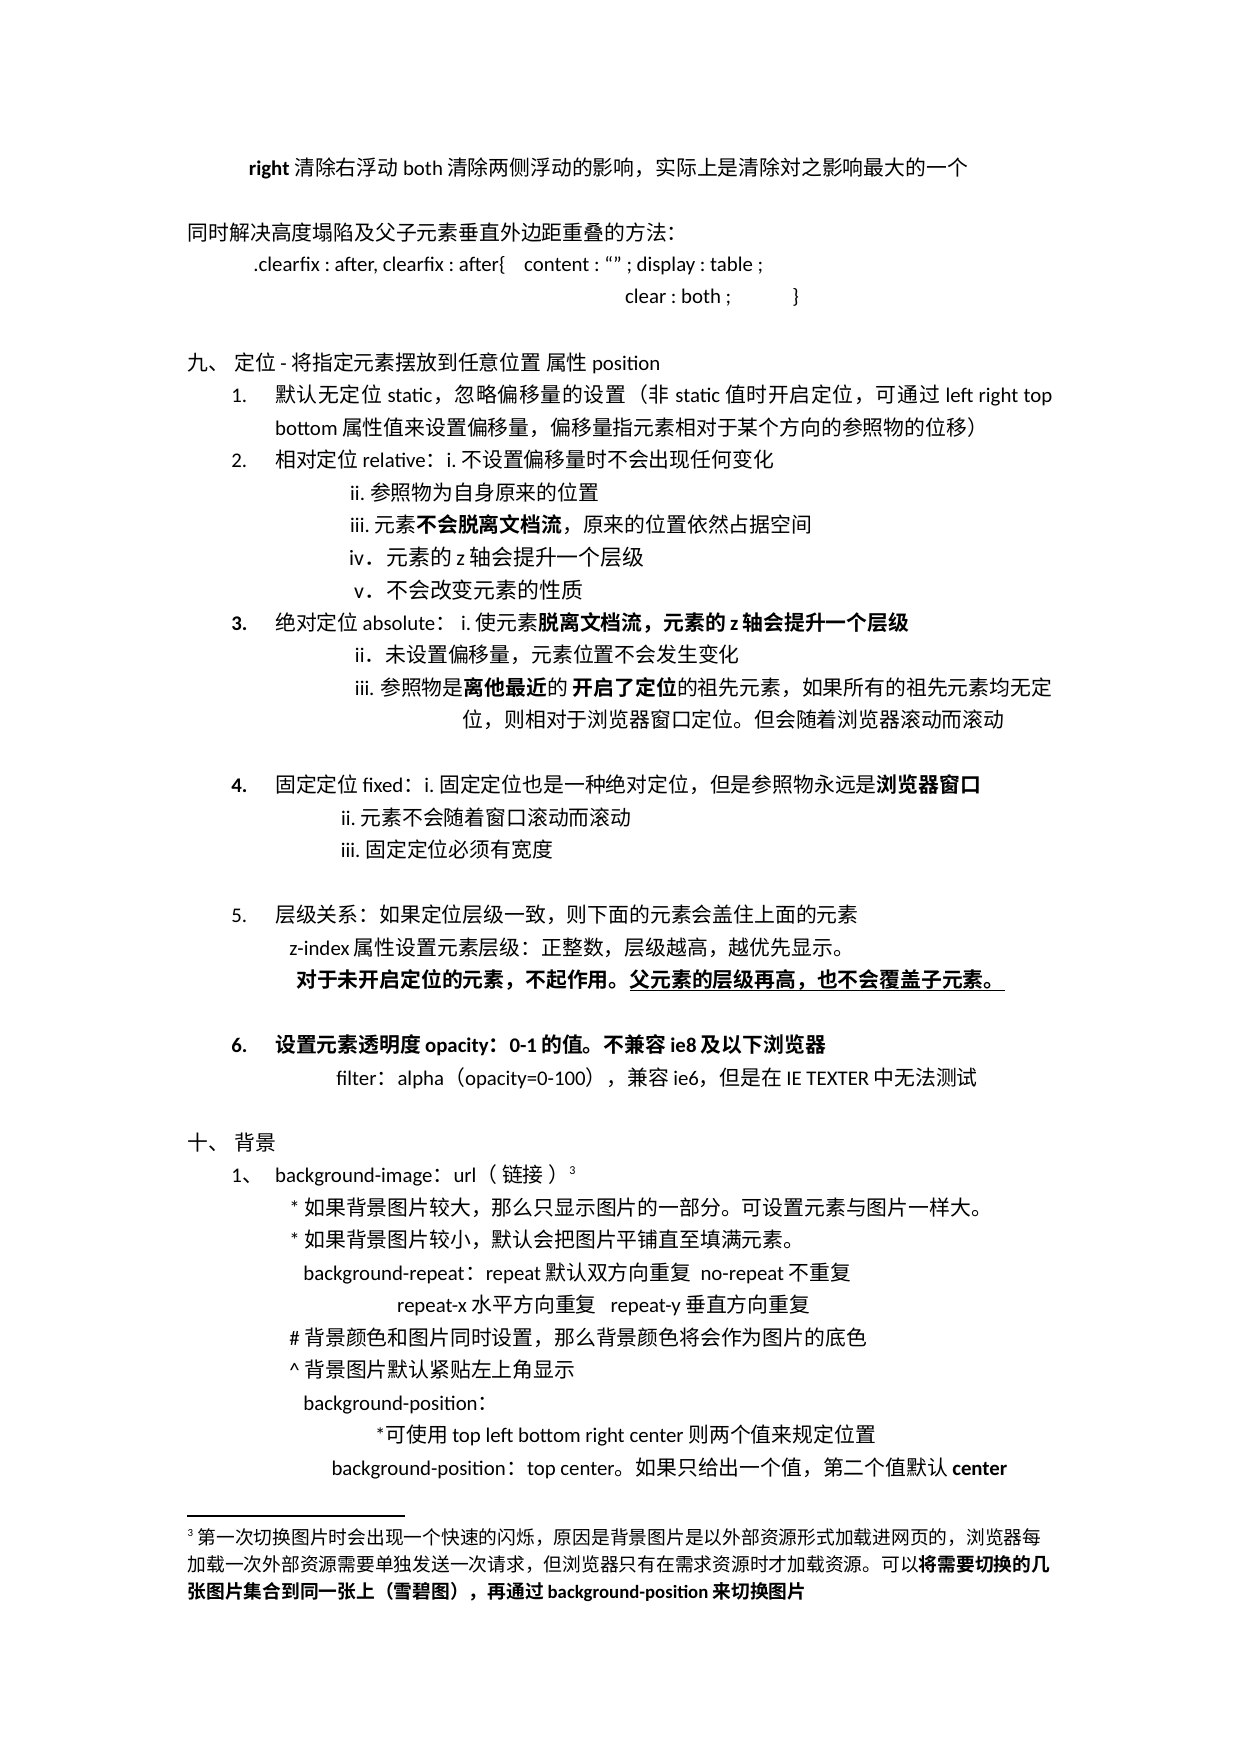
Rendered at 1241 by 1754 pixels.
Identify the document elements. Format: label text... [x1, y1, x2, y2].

list 默认无定位static，忽略偏移量的设置（非static值时开启定位，可通过left right top bottom属性值来设置偏移量，偏移量指元素相对于某个方向的参照物的位移） [231, 377, 1053, 442]
text iii. 参照物是离他最近的 开启了定位的祖先元素，如果所有的祖先元素均无定位，则相对于浏览器窗口定位。但会随着浏览器滚动而滚动 [275, 670, 1053, 735]
list 固定定位fixed：i. 固定定位也是一种绝对定位，但是参照物永远是浏览器窗口 [231, 767, 1053, 800]
list ii．未设置偏移量，元素位置不会发生变化 [275, 637, 1053, 670]
list background-position：top center。如果只给出一个值，第二个值默认center [275, 1450, 1053, 1482]
list z-index属性设置元素层级：正整数，层级越高，越优先显示。 [275, 930, 1053, 962]
text clear : both ; } [187, 280, 1053, 312]
text iii. 固定定位必须有宽度 [275, 832, 1053, 865]
text .clearfix : after, clearfix : after{ content : “” ; display : table ; [187, 247, 1053, 280]
text right 清除右浮动 both清除两侧浮动的影响，实际上是清除対之影响最大的一个 [187, 150, 1053, 182]
list background-image：url（ 链接 ） [231, 1157, 1053, 1190]
list ii. 元素不会随着窗口滚动而滚动 [275, 800, 1053, 832]
list ii. 参照物为自身原来的位置 [275, 475, 1053, 507]
list background-repeat：repeat默认双方向重复 no-repeat不重复 [275, 1255, 1053, 1287]
list # 背景颜色和图片同时设置，那么背景颜色将会作为图片的底色 [275, 1320, 1053, 1352]
text v．不会改变元素的性质 [275, 572, 1053, 605]
text iii. 元素不会脱离文档流，原来的位置依然占据空间 [275, 507, 1053, 540]
list 层级关系：如果定位层级一致，则下面的元素会盖住上面的元素 [231, 897, 1053, 930]
list 对于未开启定位的元素，不起作用。父元素的层级再高，也不会覆盖子元素。 [275, 962, 1053, 995]
text *可使用top left bottom right center则两个值来规定位置 [187, 1417, 1053, 1450]
list background-position： [275, 1385, 1053, 1417]
list 背景 [187, 1125, 1053, 1157]
list ^ 背景图片默认紧贴左上角显示 [275, 1352, 1053, 1385]
list filter：alpha（opacity=0-100），兼容ie6，但是在IE TEXTER中无法测试 [275, 1060, 1053, 1092]
list 绝对定位absolute： i. 使元素脱离文档流，元素的z轴会提升一个层级 [231, 605, 1053, 637]
text iv．元素的z轴会提升一个层级 [275, 540, 1053, 572]
list * 如果背景图片较大，那么只显示图片的一部分。可设置元素与图片一样大。 [275, 1190, 1053, 1222]
text 同时解决高度塌陷及父子元素垂直外边距重叠的方法： [187, 215, 1053, 247]
list 相对定位relative：i. 不设置偏移量时不会出现任何变化 [231, 442, 1053, 475]
list repeat-x水平方向重复 repeat-y垂直方向重复 [275, 1287, 1053, 1320]
list 设置元素透明度opacity：0-1的值。不兼容ie8及以下浏览器 [231, 1027, 1053, 1060]
list 定位 - 将指定元素摆放到任意位置 属性position [187, 345, 1053, 377]
list * 如果背景图片较小，默认会把图片平铺直至填满元素。 [275, 1222, 1053, 1255]
